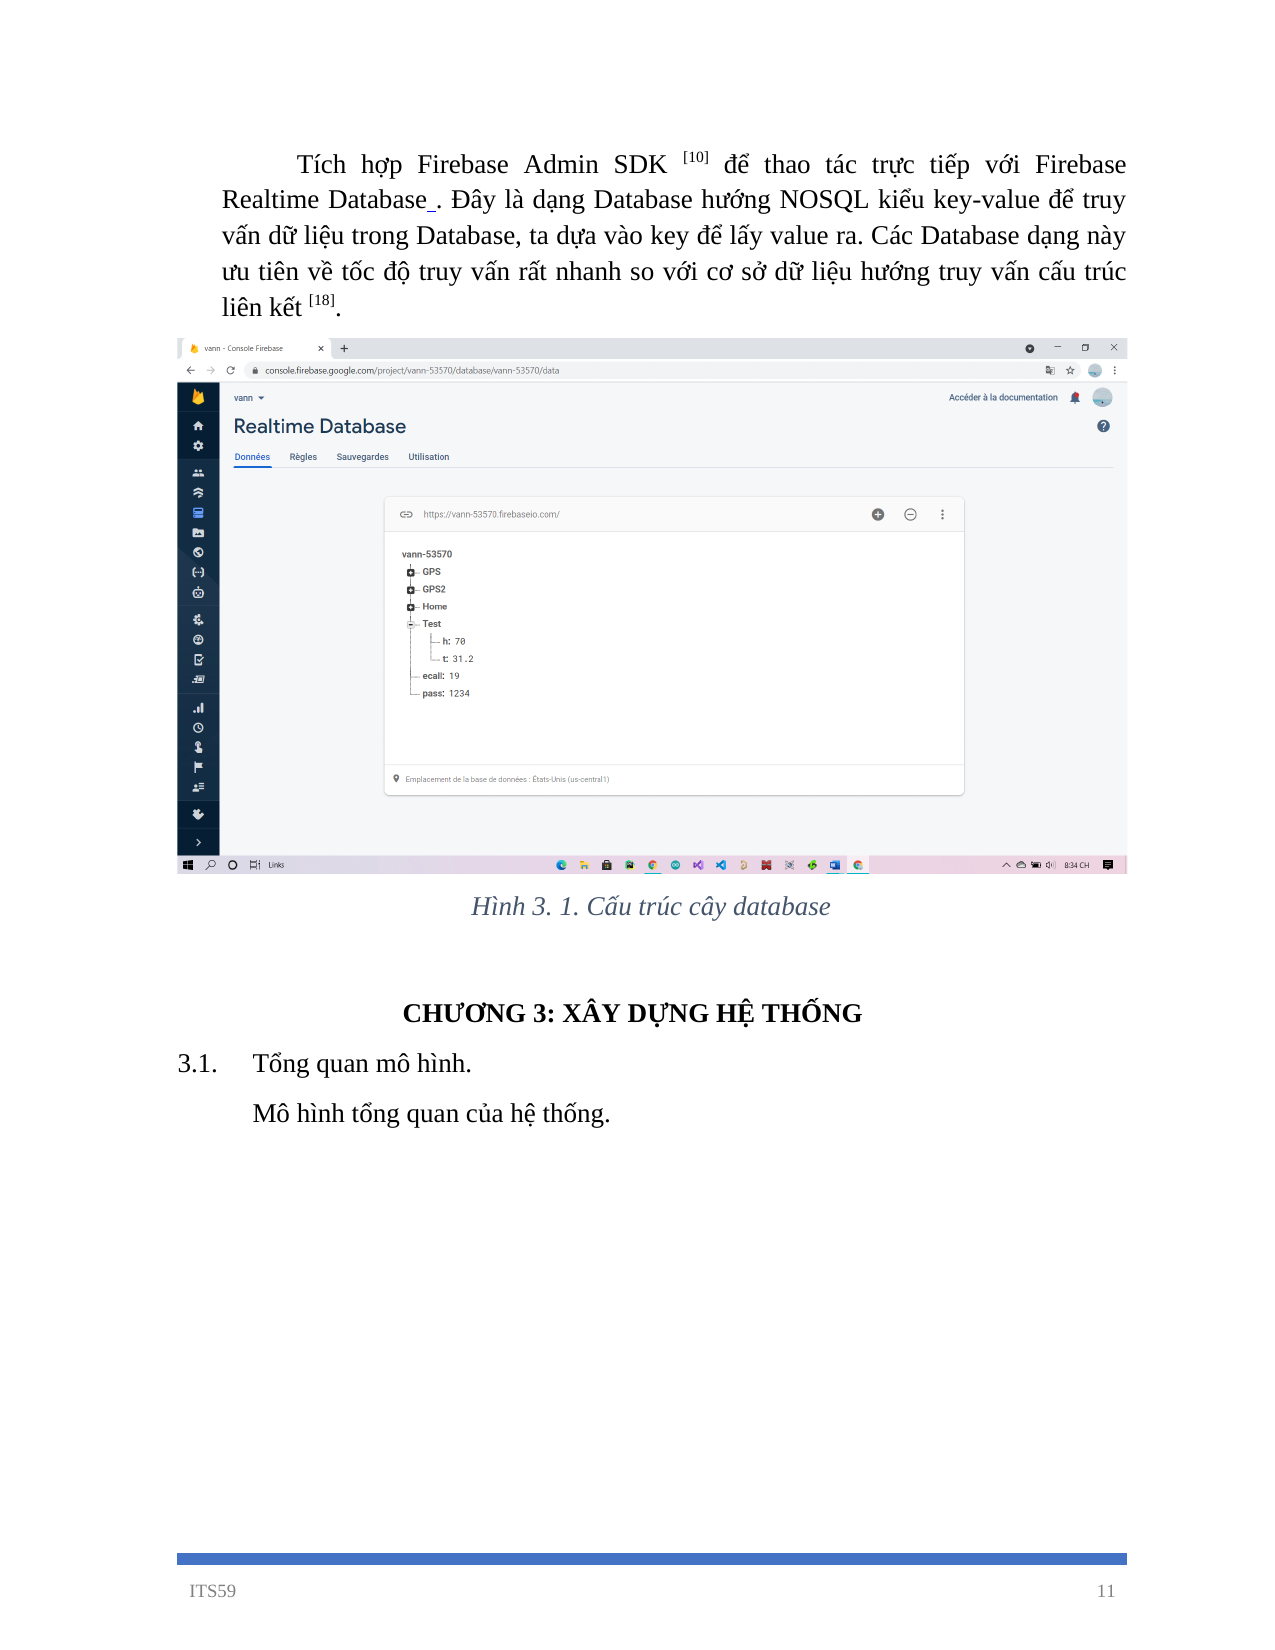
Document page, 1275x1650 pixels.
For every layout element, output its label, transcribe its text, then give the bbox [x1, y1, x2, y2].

text Mô hình tổng quan của hệ thống. [177, 1097, 1127, 1128]
text CHƯƠNG 3: XÂY DỰNG HỆ THỐNG [177, 997, 1127, 1028]
picture [177, 338, 1128, 874]
text 3.1. Tổng quan mô hình. [177, 1047, 1127, 1078]
text Tích hợp Firebase Admin SDK [10] để thao tác trực tiếp với Firebase Realtime Database . Đây là dạng Database hướng NOSQL kiểu key-value để truy vấn dữ liệu trong Database, ta dựa vào key để lấy value ra. Các Database dạng này ưu tiên về tốc độ truy vấn rất nhanh so với cơ sở dữ liệu hướng truy vấn cấu trúc liên kết [18]. [222, 148, 1127, 322]
